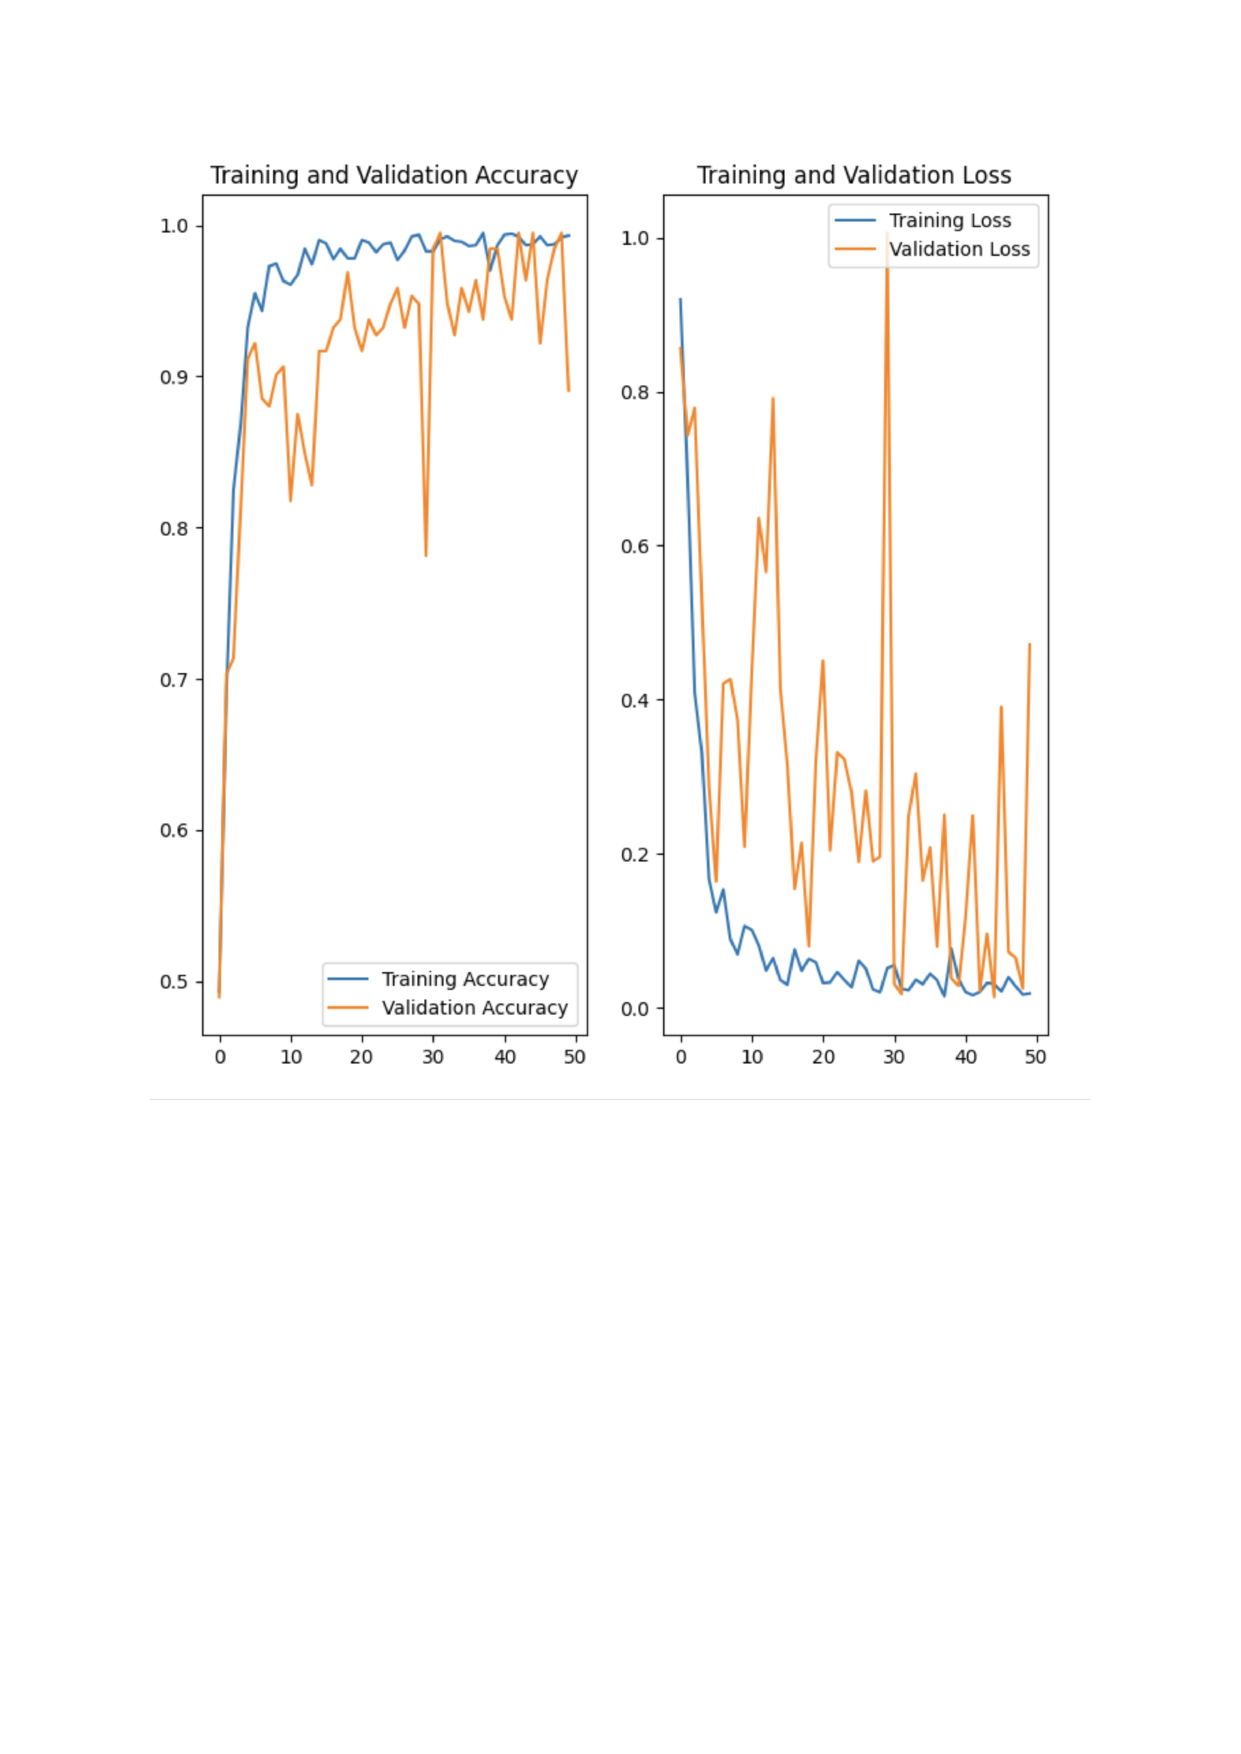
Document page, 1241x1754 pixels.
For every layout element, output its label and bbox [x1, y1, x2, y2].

picture [150, 150, 1091, 1100]
